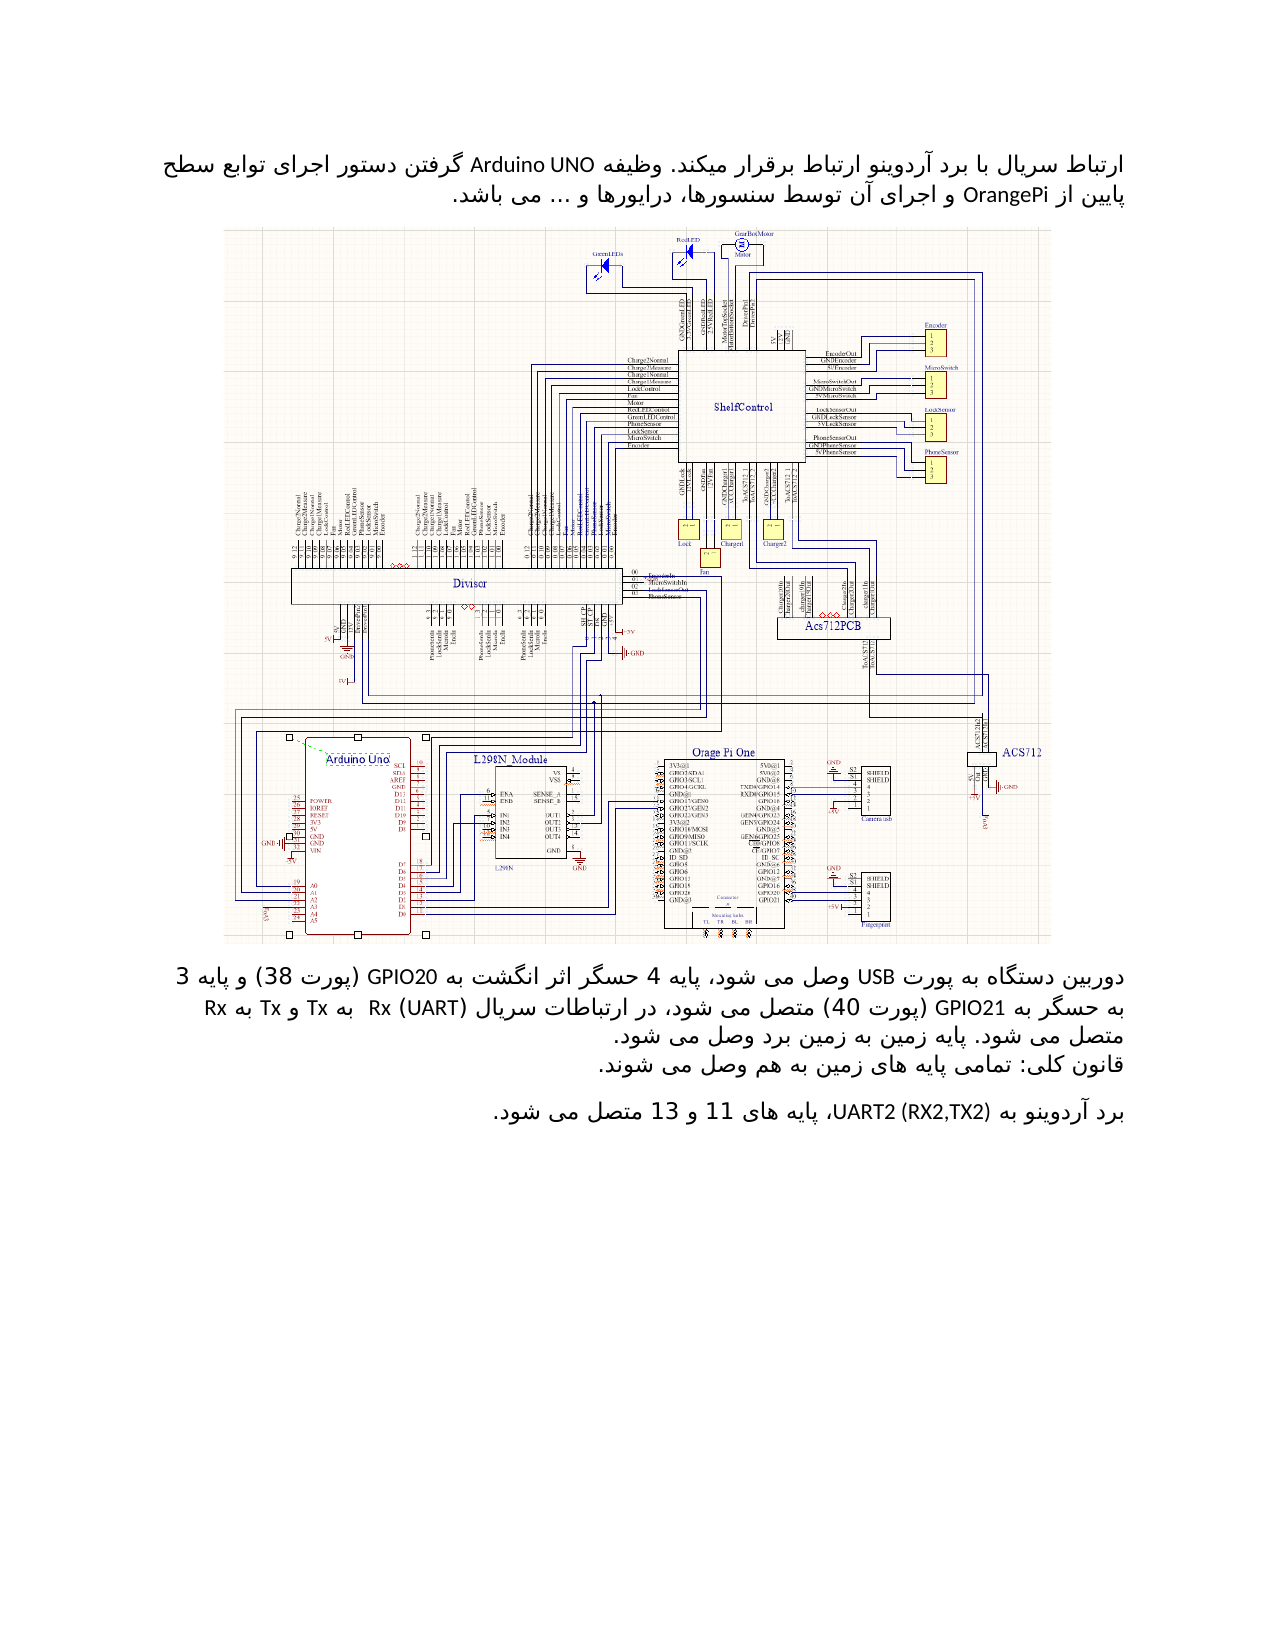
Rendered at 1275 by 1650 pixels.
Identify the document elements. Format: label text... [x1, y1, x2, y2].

text دوربین دستگاه به پورت USB وصل می شود، پایه 4 حسگر اثر انگشت به GPIO20 (پورت 38) و پایه 3 به حسگر به GPIO21 (پورت 40) متصل می شود، در ارتباطات سریال (UART) Rx به Tx و Tx به Rx متصل می شود. پایه زمین به زمین برد وصل می شود. قانون کلی: تمامی پایه های زمین به هم وصل می شوند. [150, 962, 1125, 1078]
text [150, 150, 1125, 208]
picture [223, 227, 1052, 944]
text برد آردوینو به UART2 (RX2,TX2)، پایه های 11 و 13 متصل می شود. [150, 1097, 1125, 1125]
